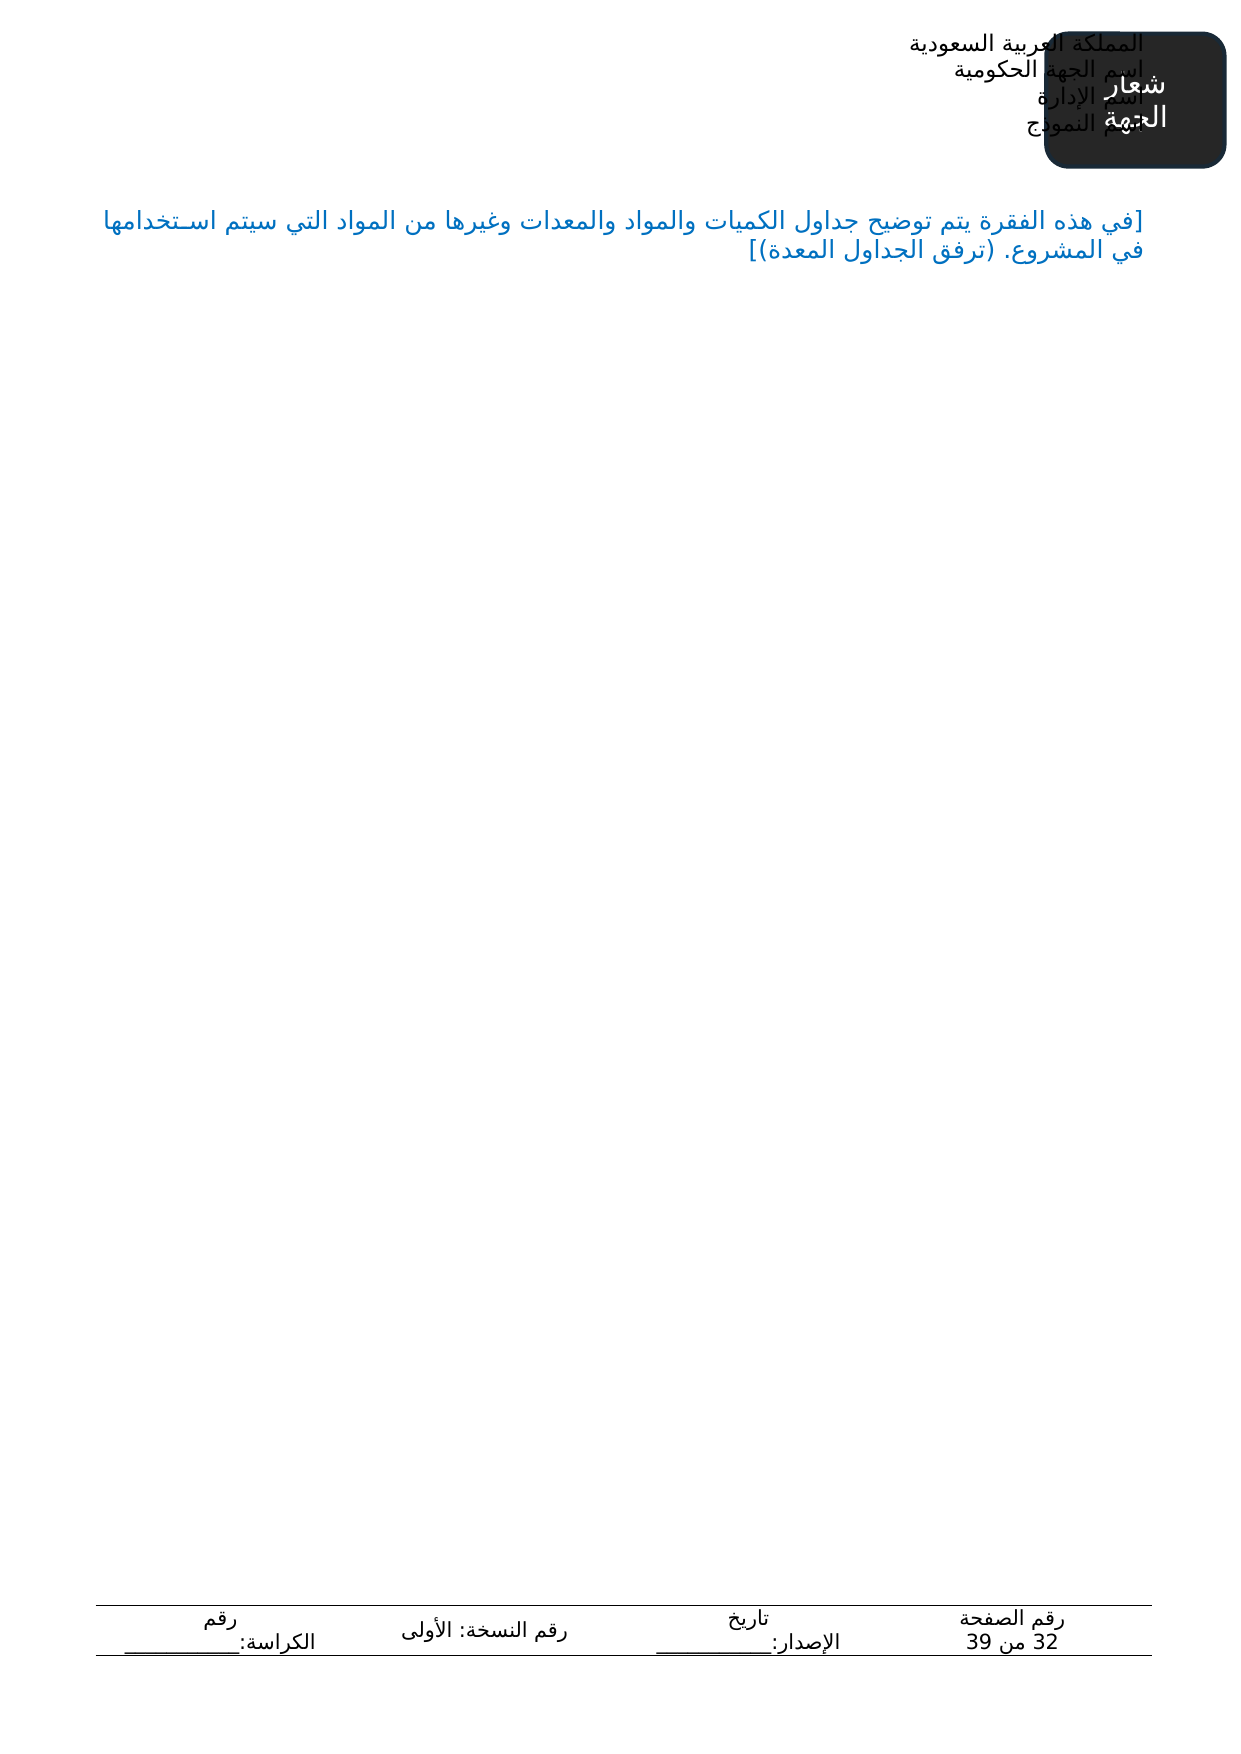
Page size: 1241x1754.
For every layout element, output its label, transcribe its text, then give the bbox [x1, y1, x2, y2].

text [في هذه الفقرة يتم توضيح جداول الكميات والمواد والمعدات وغيرها من المواد التي سيتم استخدامها في المشروع. (ترفق الجداول المعدة)] [103, 206, 1144, 264]
